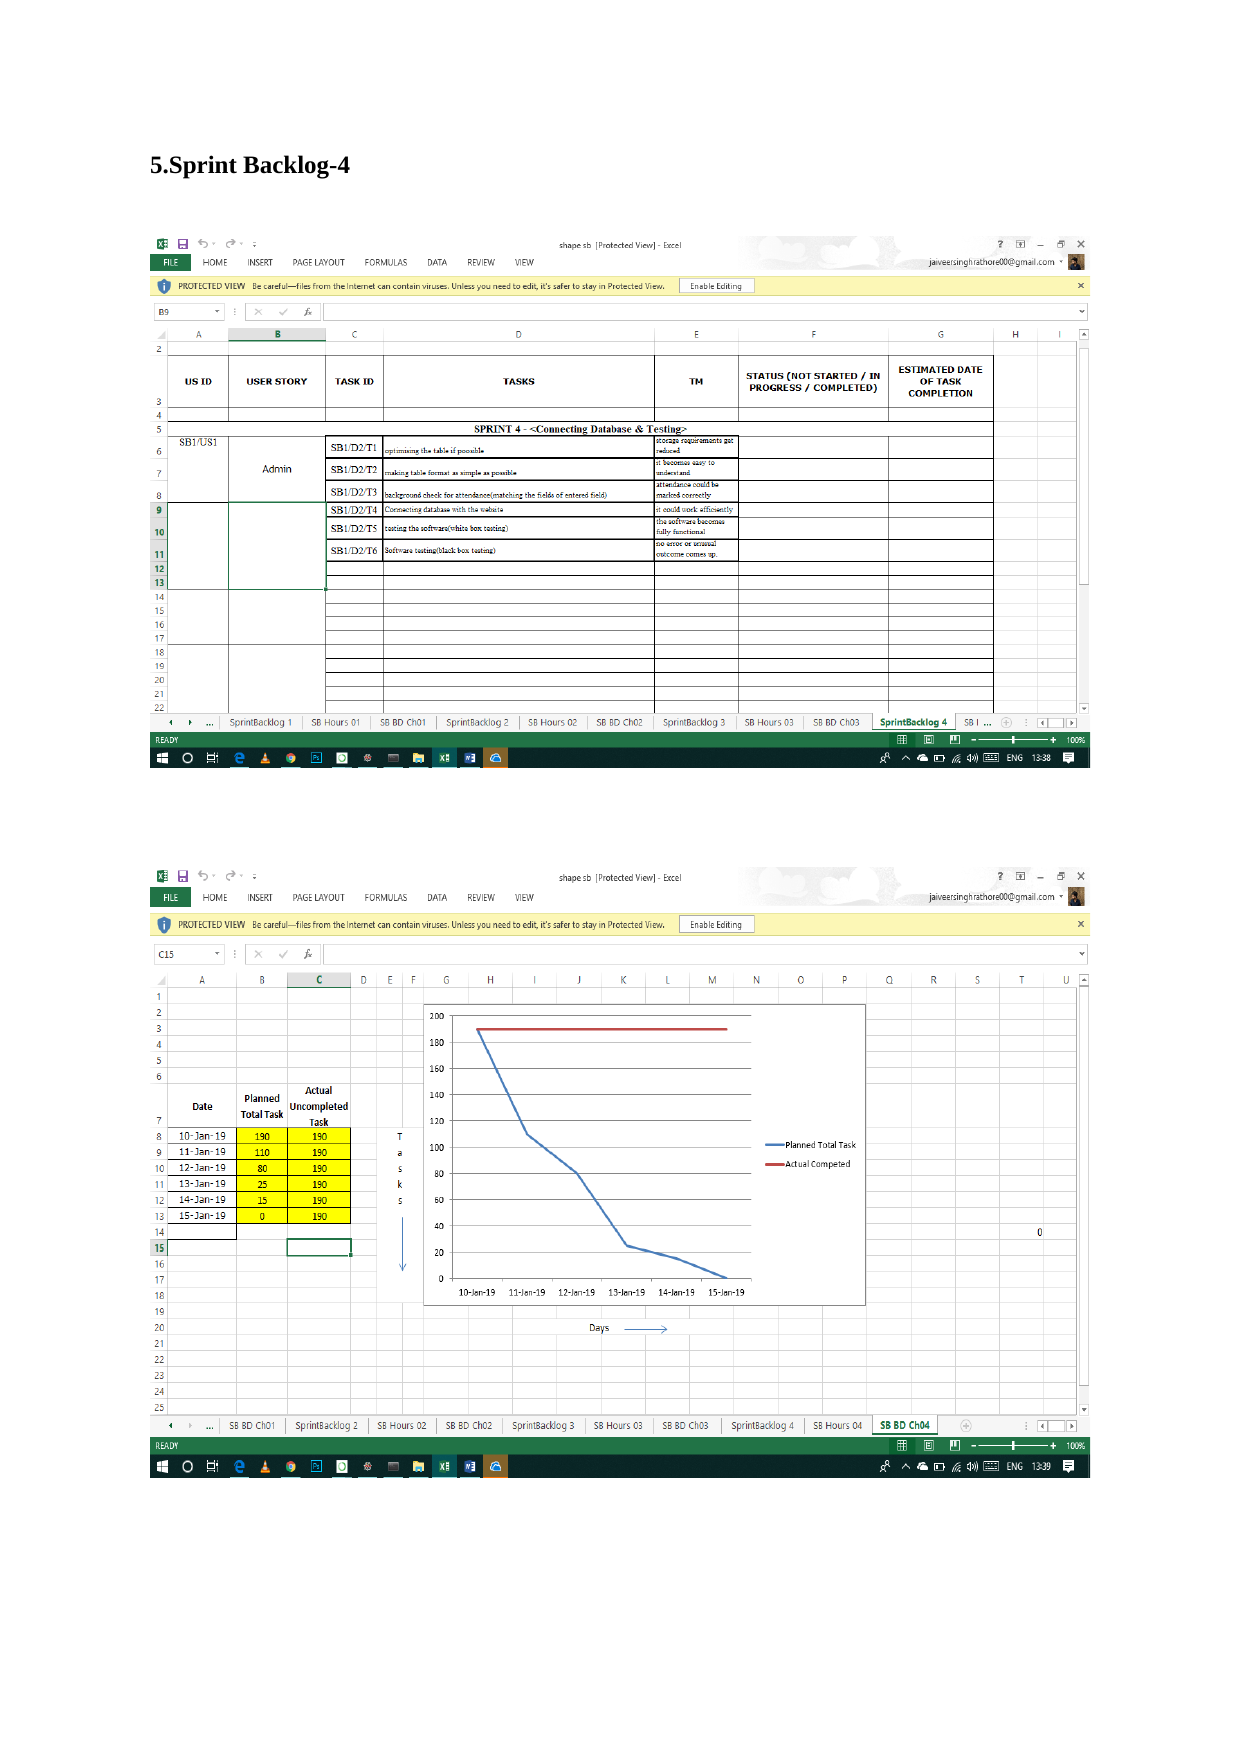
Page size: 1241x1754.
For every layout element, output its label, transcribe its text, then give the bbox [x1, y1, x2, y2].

picture [150, 867, 1091, 1478]
picture [150, 236, 1091, 768]
text 5.Sprint Backlog-4 [150, 150, 1090, 179]
